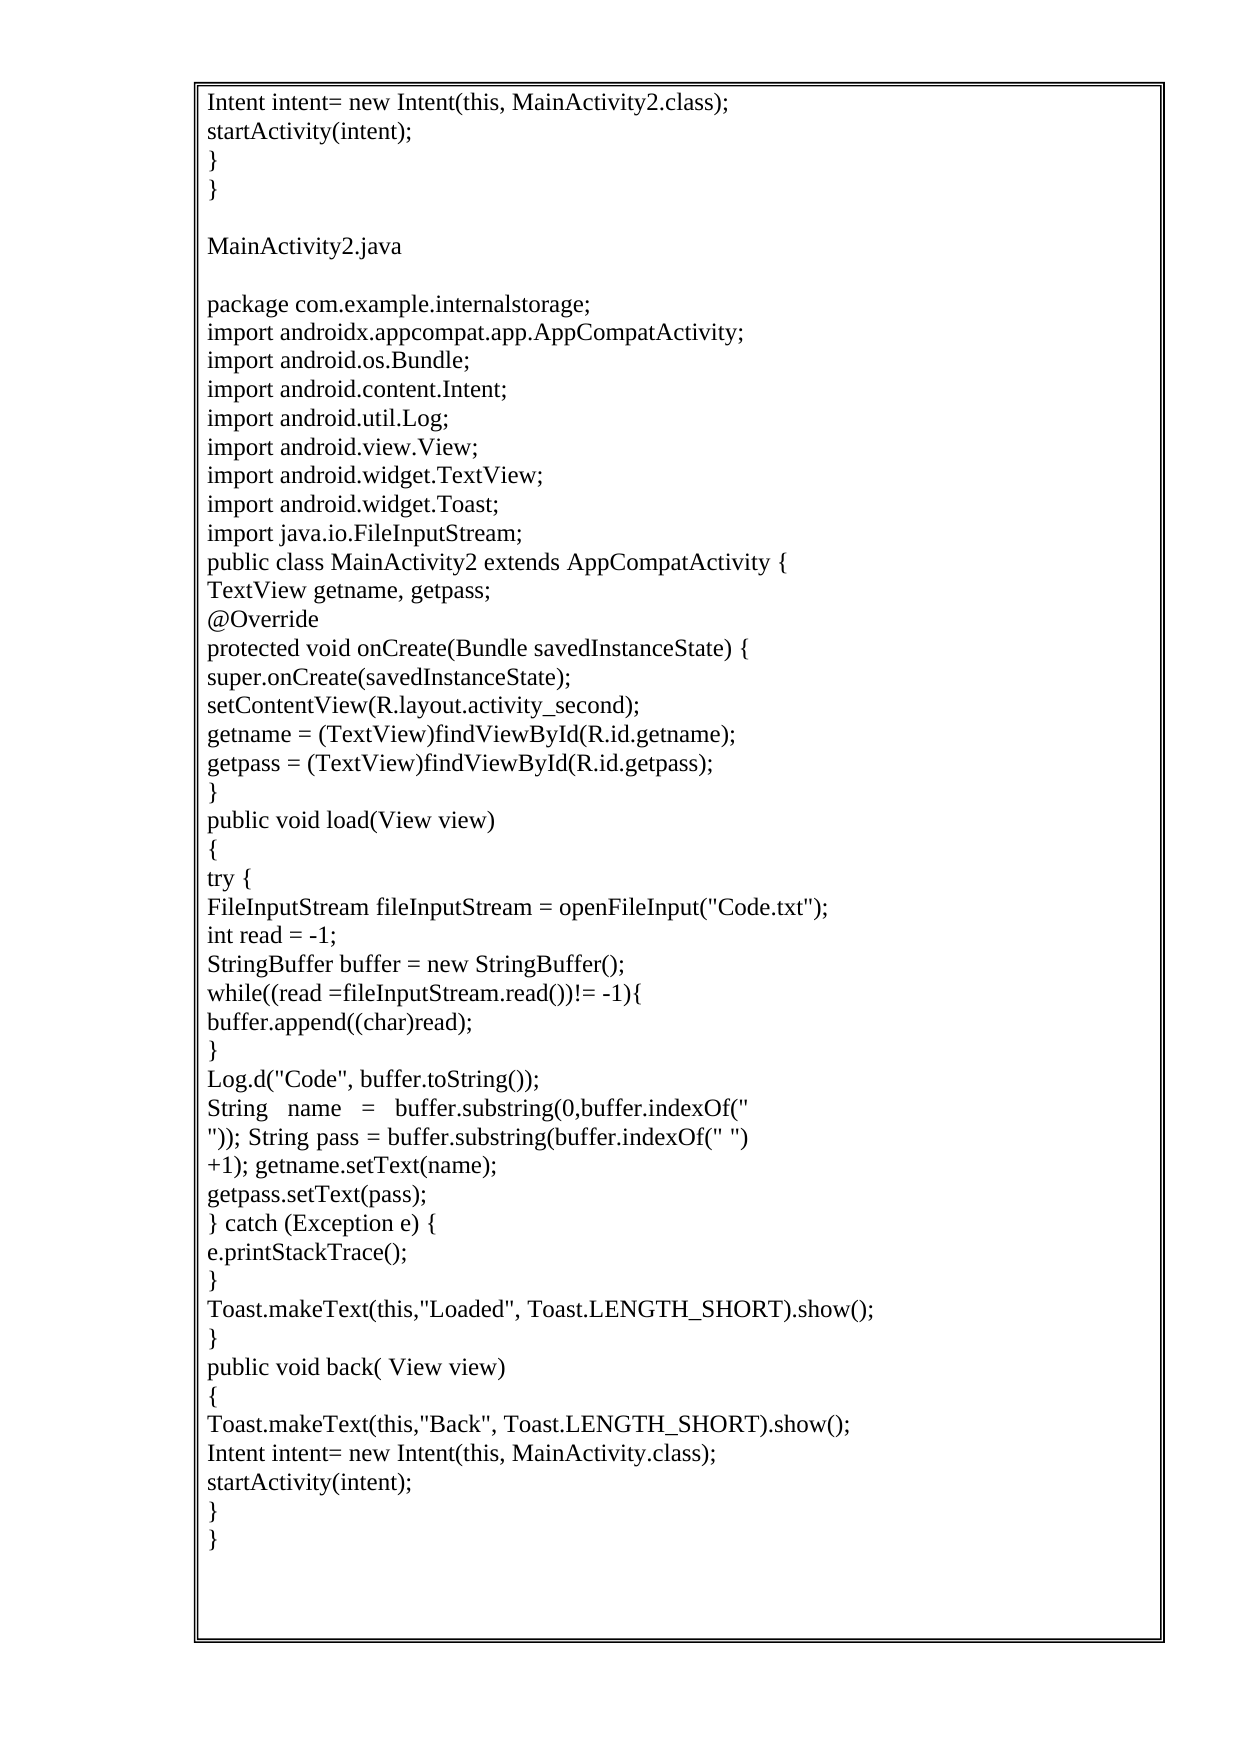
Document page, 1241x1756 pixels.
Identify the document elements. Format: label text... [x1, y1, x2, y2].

text } [207, 777, 1159, 806]
text } [207, 1036, 1159, 1064]
text } [207, 145, 1159, 174]
text } [207, 1496, 1159, 1524]
text Intent intent= new Intent(this, MainActivity2.class); startActivity(intent); [207, 87, 731, 145]
text } catch (Exception e) { e.printStackTrace(); [207, 1208, 439, 1266]
text getname = (TextView)findViewById(R.id.getname); getpass = (TextView)findViewById(R.id.getpass); [207, 719, 738, 777]
text public class MainActivity2 extends AppCompatActivity { TextView getname, getpass; [207, 547, 791, 604]
text Log.d("Code", buffer.toString()); [207, 1064, 1159, 1093]
text String name = buffer.substring(0,buffer.indexOf(" ")); String pass = buffer.substring(buffer.indexOf(" ")+1); getname.setText(name); [207, 1093, 749, 1179]
text package com.example.internalstorage; [207, 289, 1159, 317]
text protected void onCreate(Bundle savedInstanceState) { super.onCreate(savedInstanceState); setContentView(R.layout.activity_second); [207, 633, 752, 719]
text } [207, 1266, 1159, 1294]
text public void back( View view) [207, 1352, 1159, 1381]
text @Override [207, 604, 1159, 633]
text } [207, 174, 1159, 202]
text import androidx.appcompat.app.AppCompatActivity; import android.os.Bundle; [207, 318, 746, 374]
text StringBuffer buffer = new StringBuffer(); while((read =fileInputStream.read())!= -1){ buffer.append((char)read); [207, 949, 645, 1036]
text FileInputStream fileInputStream = openFileInput("Code.txt"); int read = -1; [207, 892, 829, 949]
text Toast.makeText(this,"Back", Toast.LENGTH_SHORT).show(); Intent intent= new Intent(this, MainActivity.class); startActivity(intent); [207, 1409, 852, 1496]
text public void load(View view) [207, 806, 1159, 834]
text getpass.setText(pass); [207, 1179, 1159, 1208]
text MainActivity2.java [207, 231, 1159, 260]
text import android.widget.TextView; import android.widget.Toast; import java.io.FileInputStream; [207, 460, 545, 547]
text import android.content.Intent; import android.util.Log; import android.view.View; [207, 374, 509, 460]
text } [207, 1524, 1159, 1553]
text { [207, 834, 1159, 863]
text Toast.makeText(this,"Loaded", Toast.LENGTH_SHORT).show(); [207, 1294, 1159, 1323]
text { [207, 1381, 1159, 1409]
text } [207, 1323, 1159, 1352]
text try { [207, 863, 1159, 892]
